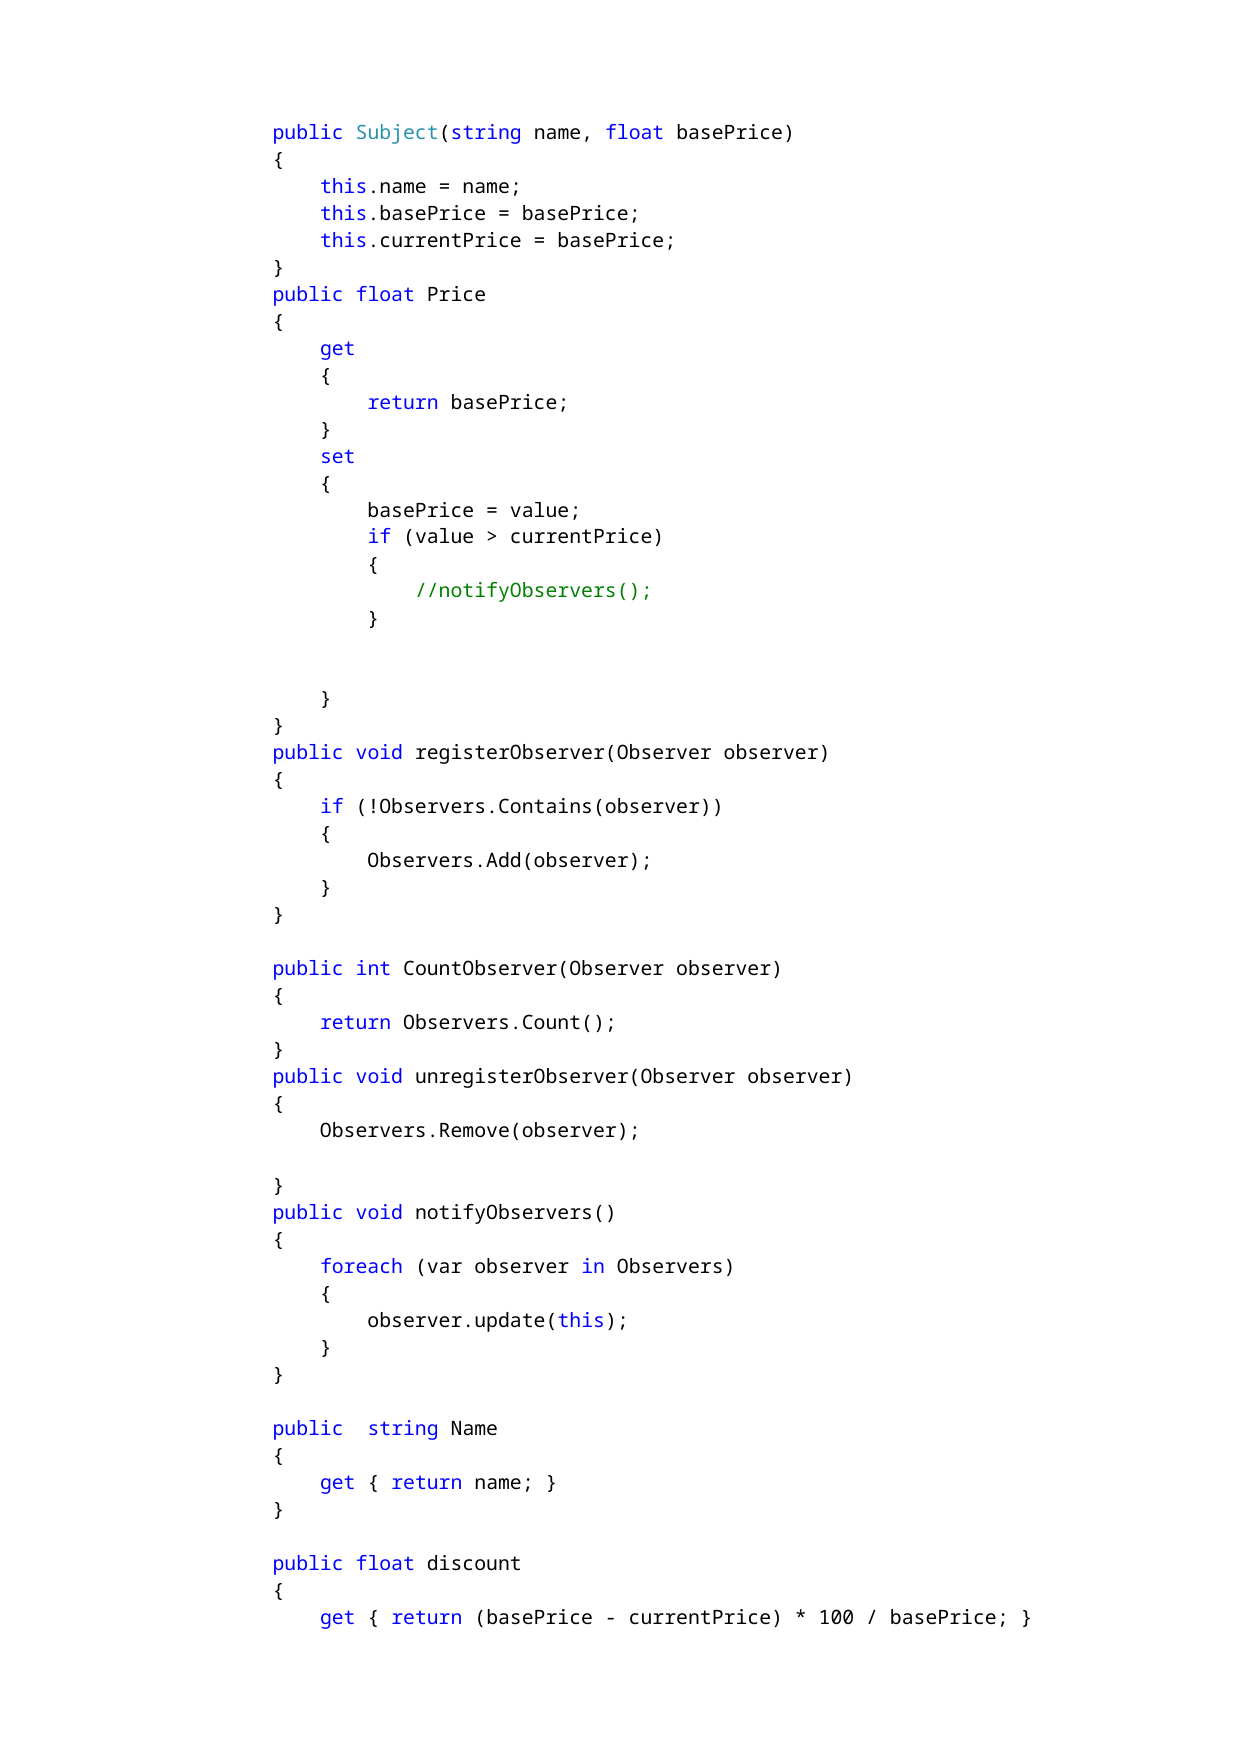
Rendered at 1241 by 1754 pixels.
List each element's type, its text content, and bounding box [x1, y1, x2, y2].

text } [177, 685, 1152, 712]
text public string Name [177, 1414, 1152, 1441]
text { [177, 1279, 1152, 1306]
text if (!Observers.Contains(observer)) [177, 793, 1152, 819]
text } [177, 1035, 1152, 1062]
text basePrice = value; [177, 496, 1152, 523]
text public float Price [177, 280, 1152, 307]
text this.currentPrice = basePrice; [177, 226, 1152, 253]
text } [177, 415, 1152, 442]
text } [177, 604, 1152, 631]
text { [177, 1225, 1152, 1252]
text if (value > currentPrice) [177, 523, 1152, 550]
text get [177, 334, 1152, 361]
text public void unregisterObserver(Observer observer) [177, 1062, 1152, 1089]
text } [177, 712, 1152, 739]
text foreach (var observer in Observers) [177, 1252, 1152, 1279]
text } [177, 1171, 1152, 1198]
text { [177, 981, 1152, 1008]
text { [177, 307, 1152, 334]
text { [177, 550, 1152, 577]
text this.name = name; [177, 172, 1152, 199]
text get { return name; } [177, 1468, 1152, 1495]
text public Subject(string name, float basePrice) [177, 118, 1152, 145]
text get { return (basePrice - currentPrice) * 100 / basePrice; } [177, 1603, 1152, 1630]
text return basePrice; [177, 388, 1152, 415]
text { [177, 1089, 1152, 1116]
text { [177, 819, 1152, 847]
text Observers.Add(observer); [177, 847, 1152, 873]
text { [177, 1576, 1152, 1603]
text { [177, 145, 1152, 172]
text observer.update(this); [177, 1306, 1152, 1333]
text } [177, 253, 1152, 280]
text } [177, 1333, 1152, 1360]
text public int CountObserver(Observer observer) [177, 954, 1152, 981]
text this.basePrice = basePrice; [177, 199, 1152, 226]
text public void registerObserver(Observer observer) [177, 739, 1152, 766]
text } [177, 1360, 1152, 1387]
text public float discount [177, 1549, 1152, 1576]
text } [177, 901, 1152, 927]
text { [177, 361, 1152, 388]
text } [177, 873, 1152, 901]
text { [177, 1441, 1152, 1468]
text set [177, 442, 1152, 469]
text return Observers.Count(); [177, 1008, 1152, 1035]
text //notifyObservers(); [177, 577, 1152, 604]
text { [177, 469, 1152, 496]
text public void notifyObservers() [177, 1198, 1152, 1225]
text Observers.Remove(observer); [177, 1116, 1152, 1143]
text { [177, 766, 1152, 793]
text } [177, 1495, 1152, 1522]
